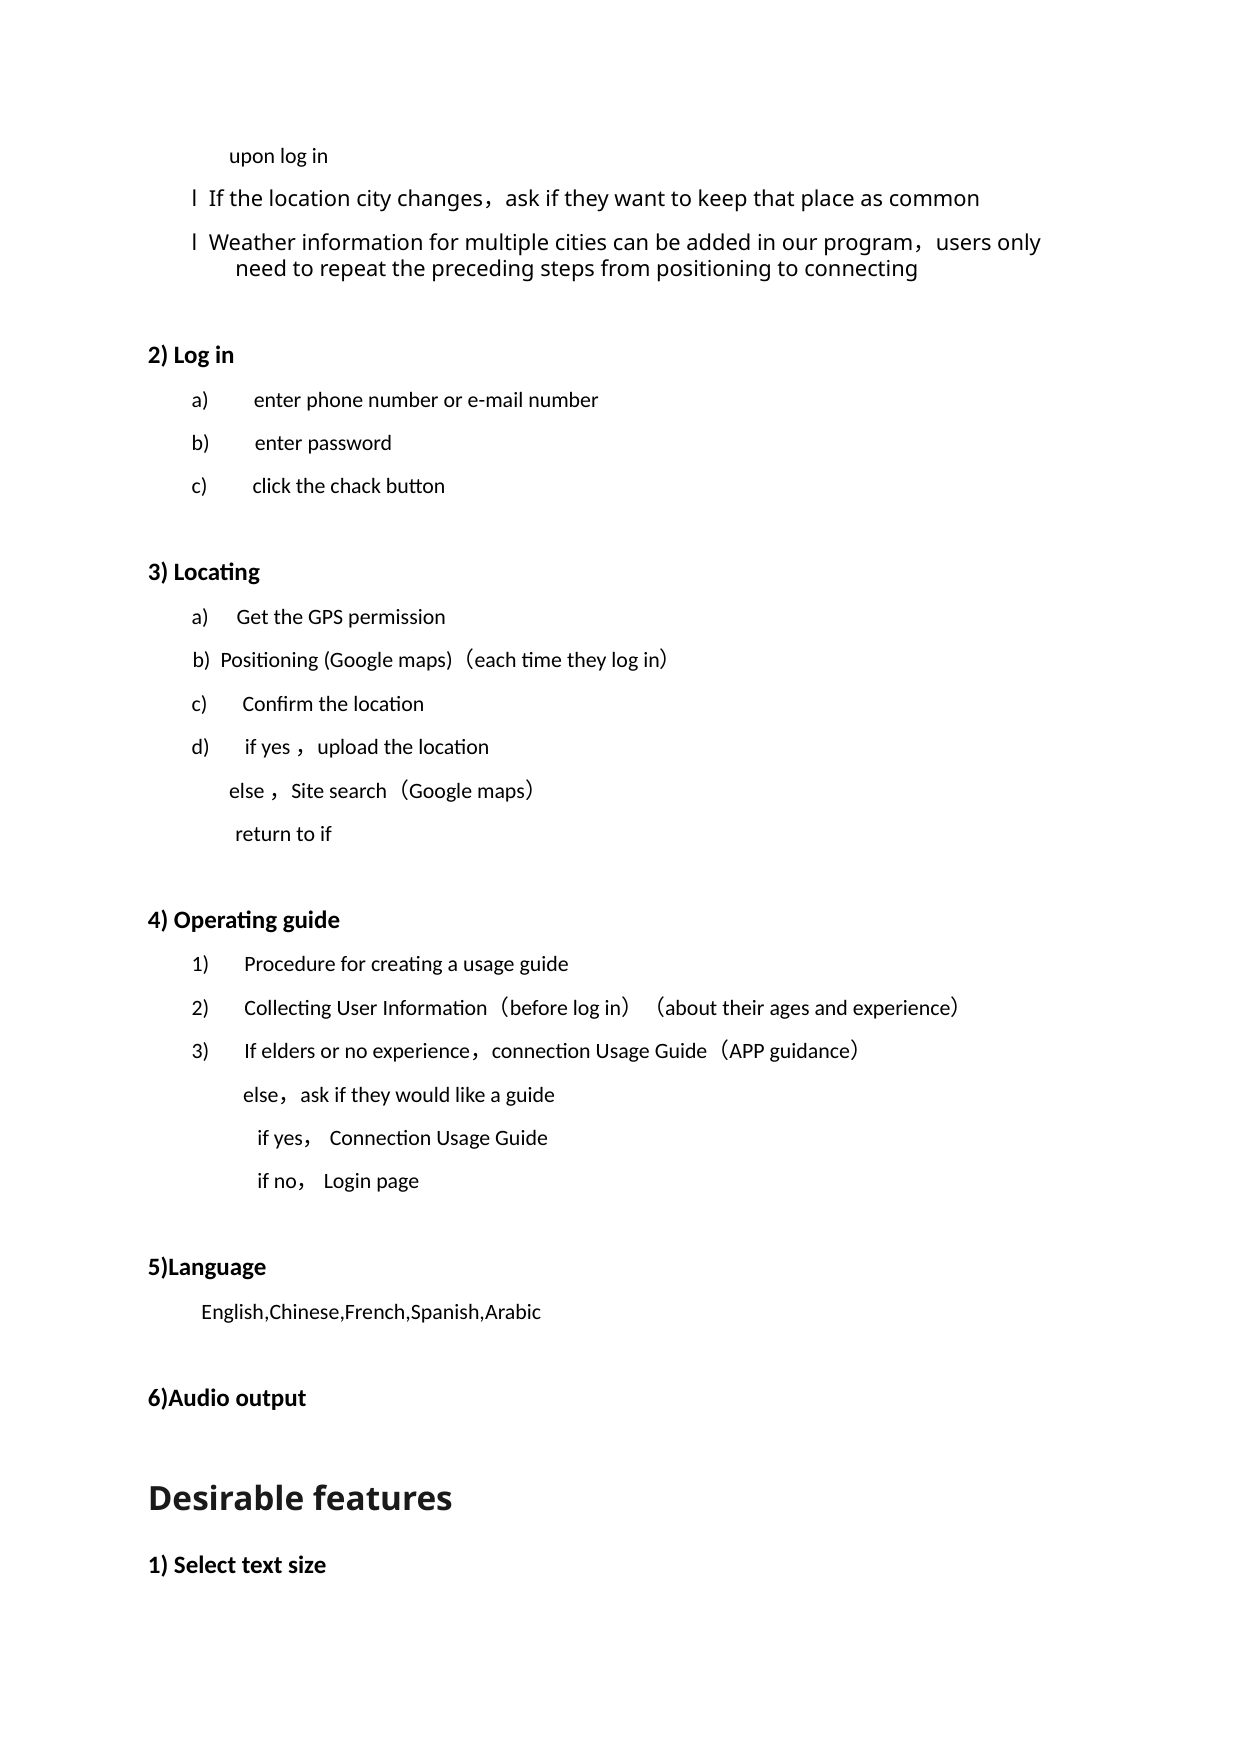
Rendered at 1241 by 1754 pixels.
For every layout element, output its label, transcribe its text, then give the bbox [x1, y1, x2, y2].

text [191, 142, 1093, 168]
text 2) Collecting User Information（before log in）（about their ages and experience） [191, 994, 1093, 1021]
text 6)Audio output [148, 1385, 1093, 1412]
text a) enter phone number or e-mail number [191, 386, 1093, 412]
text else ，Site search（Google maps） [229, 777, 1093, 803]
subtitle Desirable features [148, 1475, 1093, 1521]
text l If the location city changes，ask if they want to keep that place as common [191, 185, 1093, 212]
text d) if yes ，upload the location [191, 733, 1093, 760]
text 3) If elders or no experience，connection Usage Guide（APP guidance） [191, 1037, 1093, 1064]
text b) Positioning (Google maps)（each time they log in） [148, 646, 1093, 673]
text c) click the chack button [191, 473, 1093, 499]
text 5)Language [148, 1254, 1093, 1281]
text if yes， Connection Usage Guide [148, 1124, 1093, 1151]
text b) enter password [191, 429, 1093, 456]
text return to if [191, 820, 1093, 847]
text l Weather information for multiple cities can be added in our program，users only need to repeat the preceding steps from positioning to connecting [191, 229, 1093, 282]
list Get the GPS permission [191, 603, 1093, 630]
text else，ask if they would like a guide [191, 1081, 1093, 1107]
text 3) Locating [148, 559, 1093, 586]
text 2) Log in [148, 342, 1093, 369]
text English,Chinese,French,Spanish,Arabic [191, 1298, 1093, 1325]
text c) Confirm the location [191, 690, 1093, 717]
text if no， Login page [148, 1168, 1093, 1194]
text 1) Select text size [148, 1552, 1093, 1579]
text 4) Operating guide [148, 907, 1093, 934]
text 1) Procedure for creating a usage guide [191, 950, 1093, 977]
